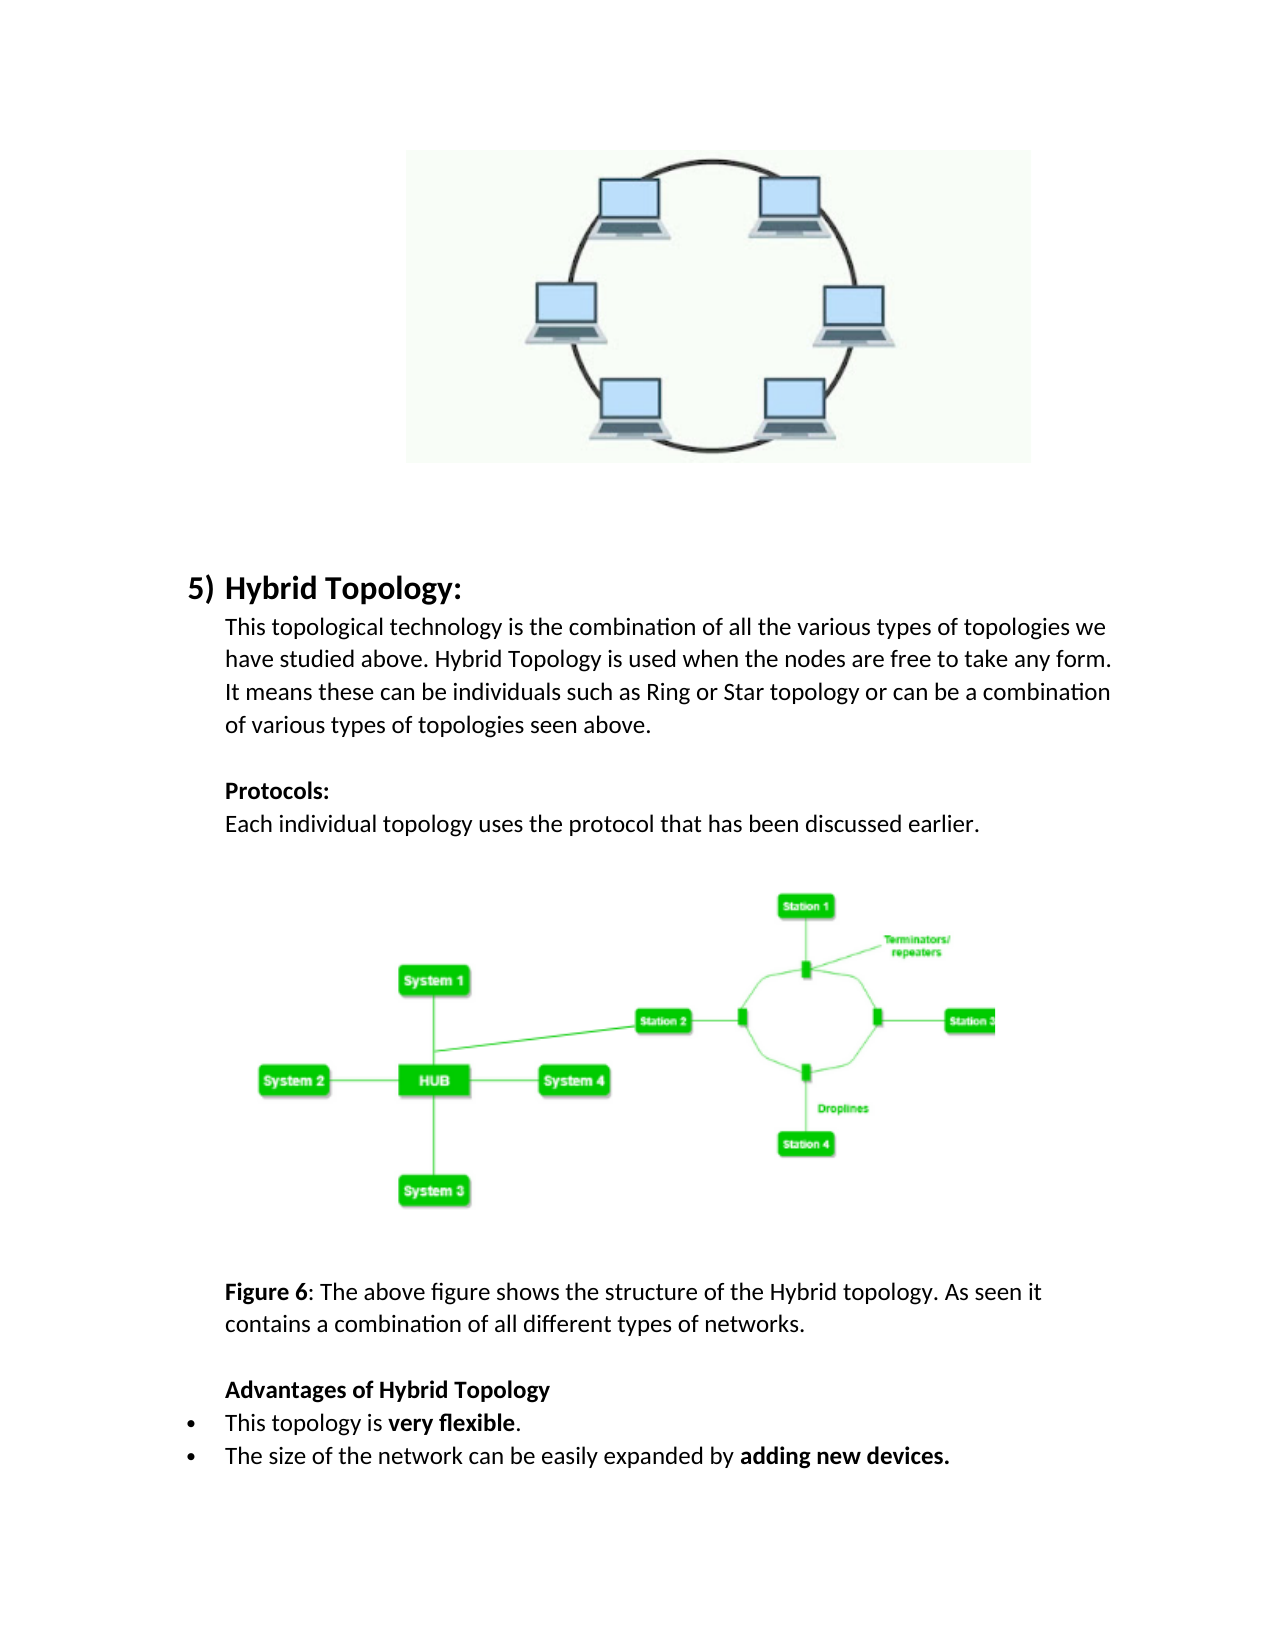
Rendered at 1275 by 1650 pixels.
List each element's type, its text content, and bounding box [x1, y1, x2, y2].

list Protocols: [225, 775, 1125, 806]
picture [406, 150, 1032, 463]
list This topology is very flexible. [187, 1407, 1125, 1438]
list Advantages of Hybrid Topology [225, 1374, 1125, 1405]
list Figure 6: The above figure shows the structure of the Hybrid topology. As seen it contains a combination of all different types of networks. [225, 1276, 1125, 1339]
list Each individual topology uses the protocol that has been discussed earlier. [225, 808, 1125, 839]
list Hybrid Topology: [187, 567, 1125, 607]
list This topological technology is the combination of all the various types of topologies we have studied above. Hybrid Topology is used when the nodes are free to take any form. It means these can be individuals such as Ring or Star topology or can be a combination of various types of topologies seen above. [225, 611, 1125, 740]
picture [225, 841, 996, 1274]
list The size of the network can be easily expanded by adding new devices. [187, 1440, 1125, 1471]
